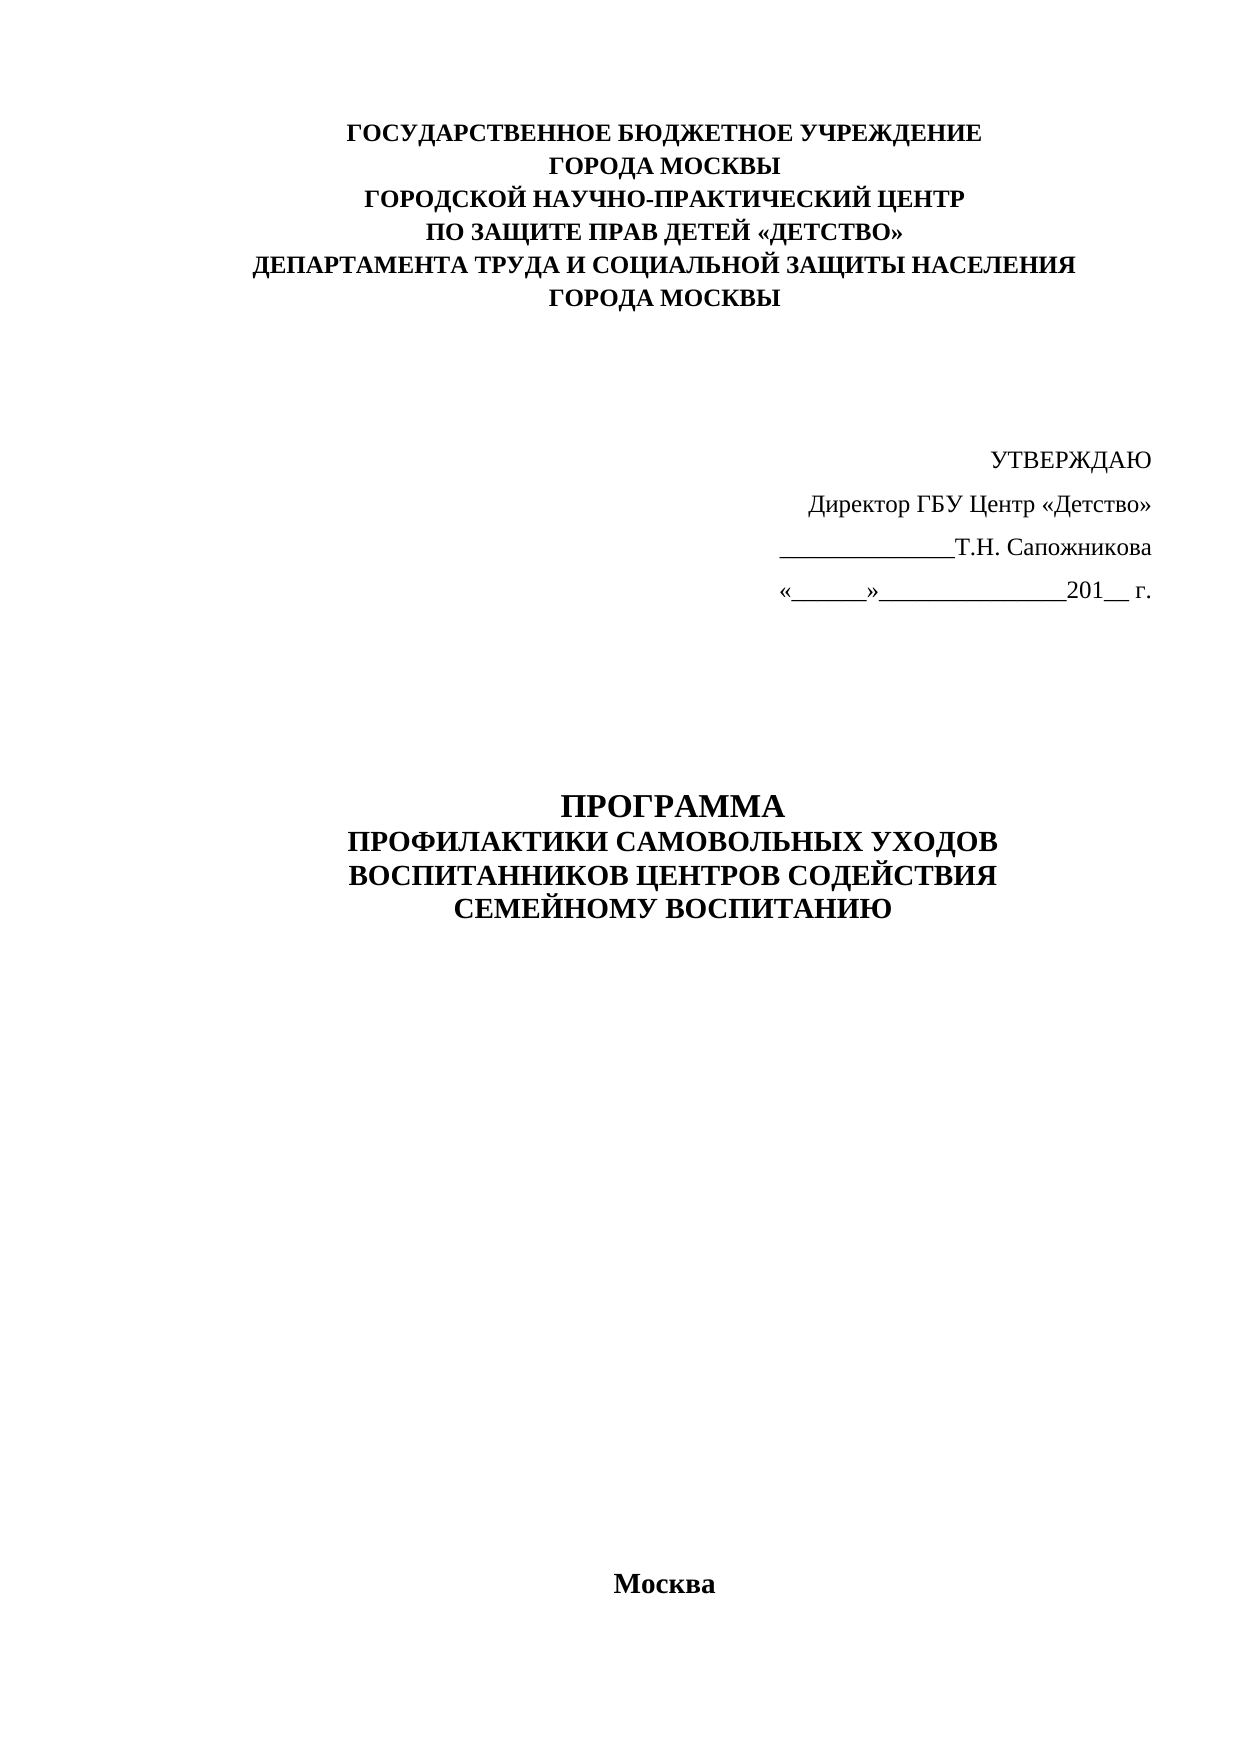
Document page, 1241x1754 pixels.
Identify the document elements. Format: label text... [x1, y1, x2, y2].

text СЕМЕЙНОМУ ВОСПИТАНИЮ [177, 891, 1152, 925]
text ДЕПАРТАМЕНТА ТРУДА И СОЦИАЛЬНОЙ ЗАЩИТЫ НАСЕЛЕНИЯ [177, 250, 1152, 279]
text ГОРОДСКОЙ НАУЧНО-ПРАКТИЧЕСКИЙ ЦЕНТР [177, 184, 1152, 213]
text Москва [177, 1566, 1152, 1599]
text Директор ГБУ Центр «Детство» [177, 489, 1152, 517]
text ГОРОДА МОСКВЫ [177, 151, 1152, 180]
text ГОРОДА МОСКВЫ [177, 283, 1152, 312]
text ПО ЗАЩИТЕ ПРАВ ДЕТЕЙ «ДЕТСТВО» [177, 217, 1152, 246]
text ______________Т.Н. Сапожникова [177, 532, 1152, 561]
text «______»_______________201__ г. [177, 575, 1152, 604]
text ПРОФИЛАКТИКИ САМОВОЛЬНЫХ УХОДОВ [177, 824, 1152, 858]
text ПРОГРАММА [177, 786, 1152, 824]
text УТВЕРЖДАЮ [177, 446, 1152, 474]
text ВОСПИТАННИКОВ ЦЕНТРОВ СОДЕЙСТВИЯ [177, 858, 1152, 891]
text ГОСУДАРСТВЕННОЕ БЮДЖЕТНОЕ УЧРЕЖДЕНИЕ [177, 118, 1152, 147]
